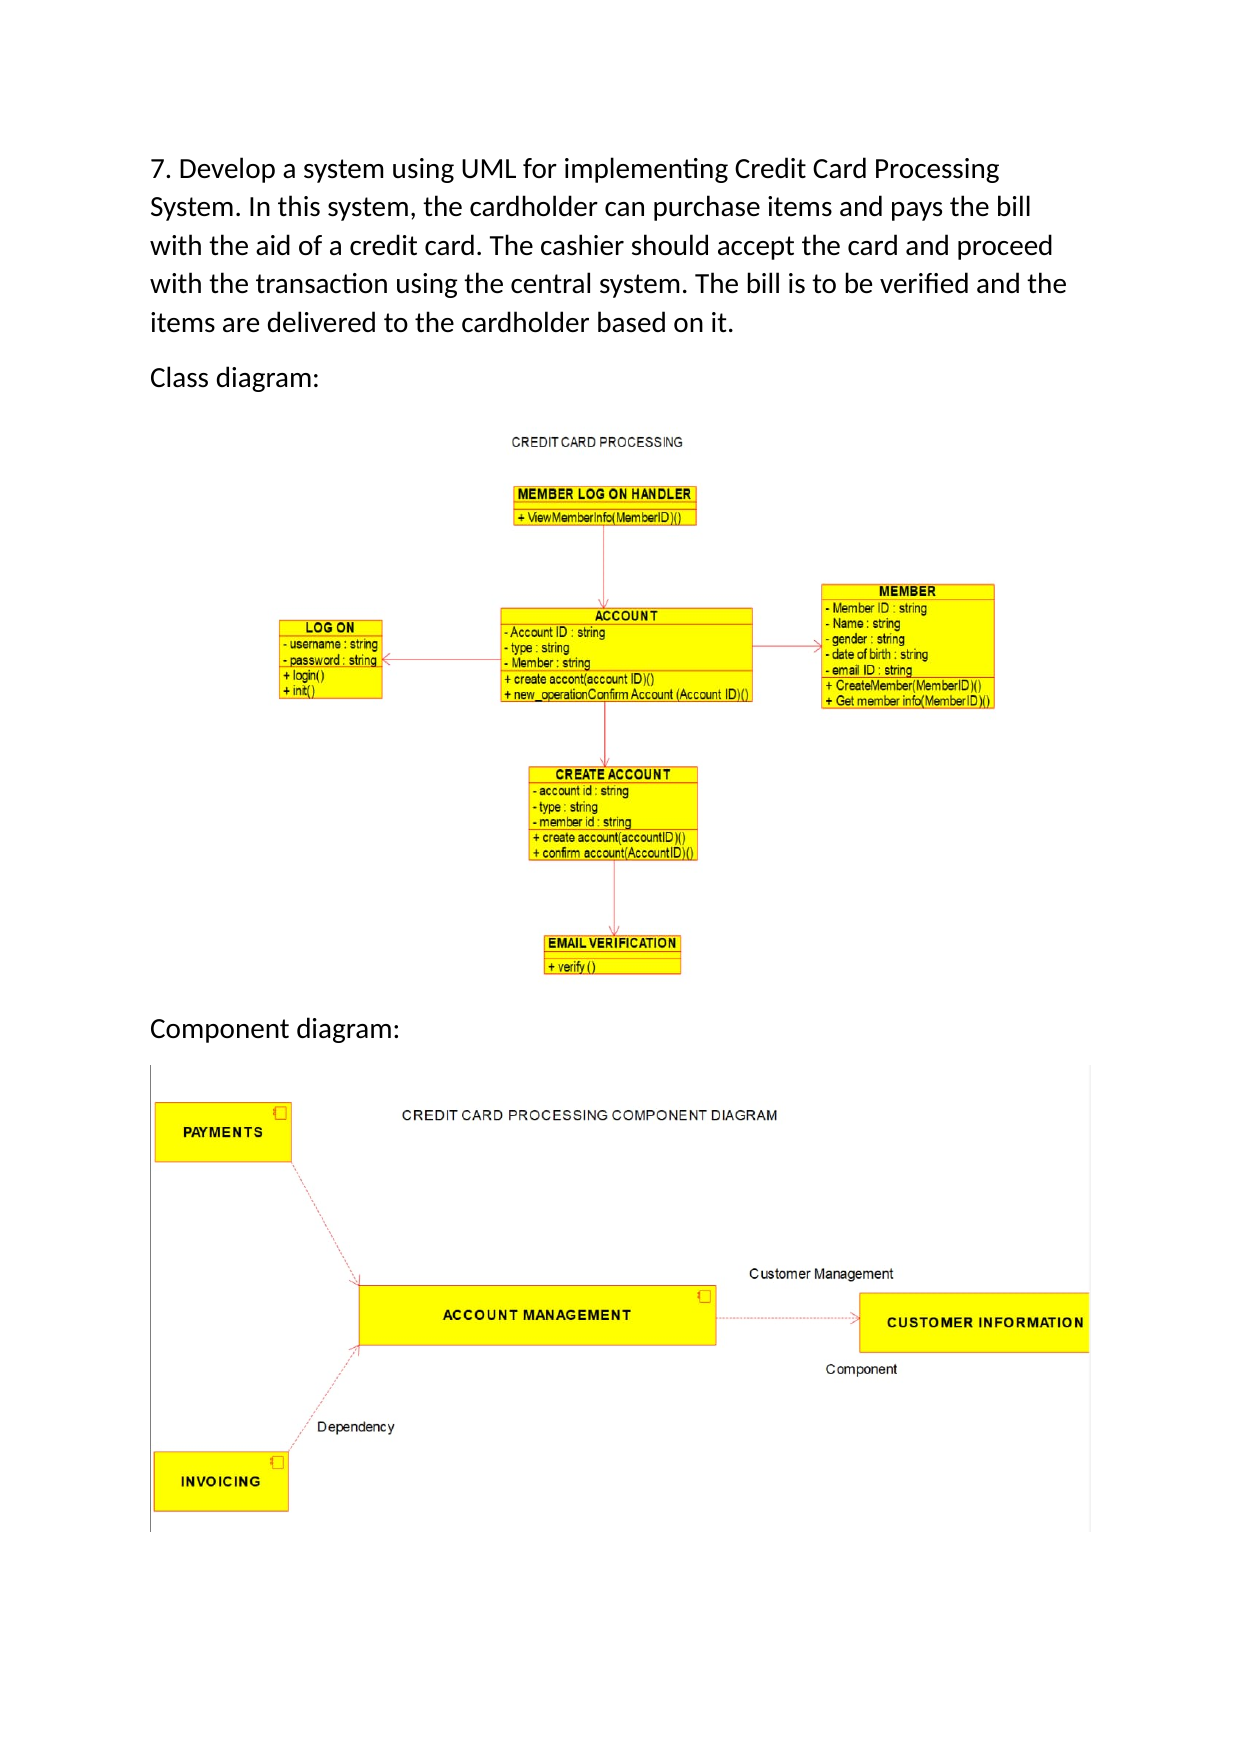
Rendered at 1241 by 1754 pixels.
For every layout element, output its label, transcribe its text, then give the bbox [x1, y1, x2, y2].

text Class diagram: [150, 359, 1090, 394]
picture [150, 413, 1090, 992]
text 7. Develop a system using UML for implementing Credit Card Processing System. In this system, the cardholder can purchase items and pays the bill with the aid of a credit card. The cashier should accept the card and proceed with the transaction using the central system. The bill is to be verified and the items are delivered to the cardholder based on it. [150, 150, 1090, 339]
picture [150, 1065, 1091, 1532]
text Component diagram: [150, 1010, 1090, 1046]
